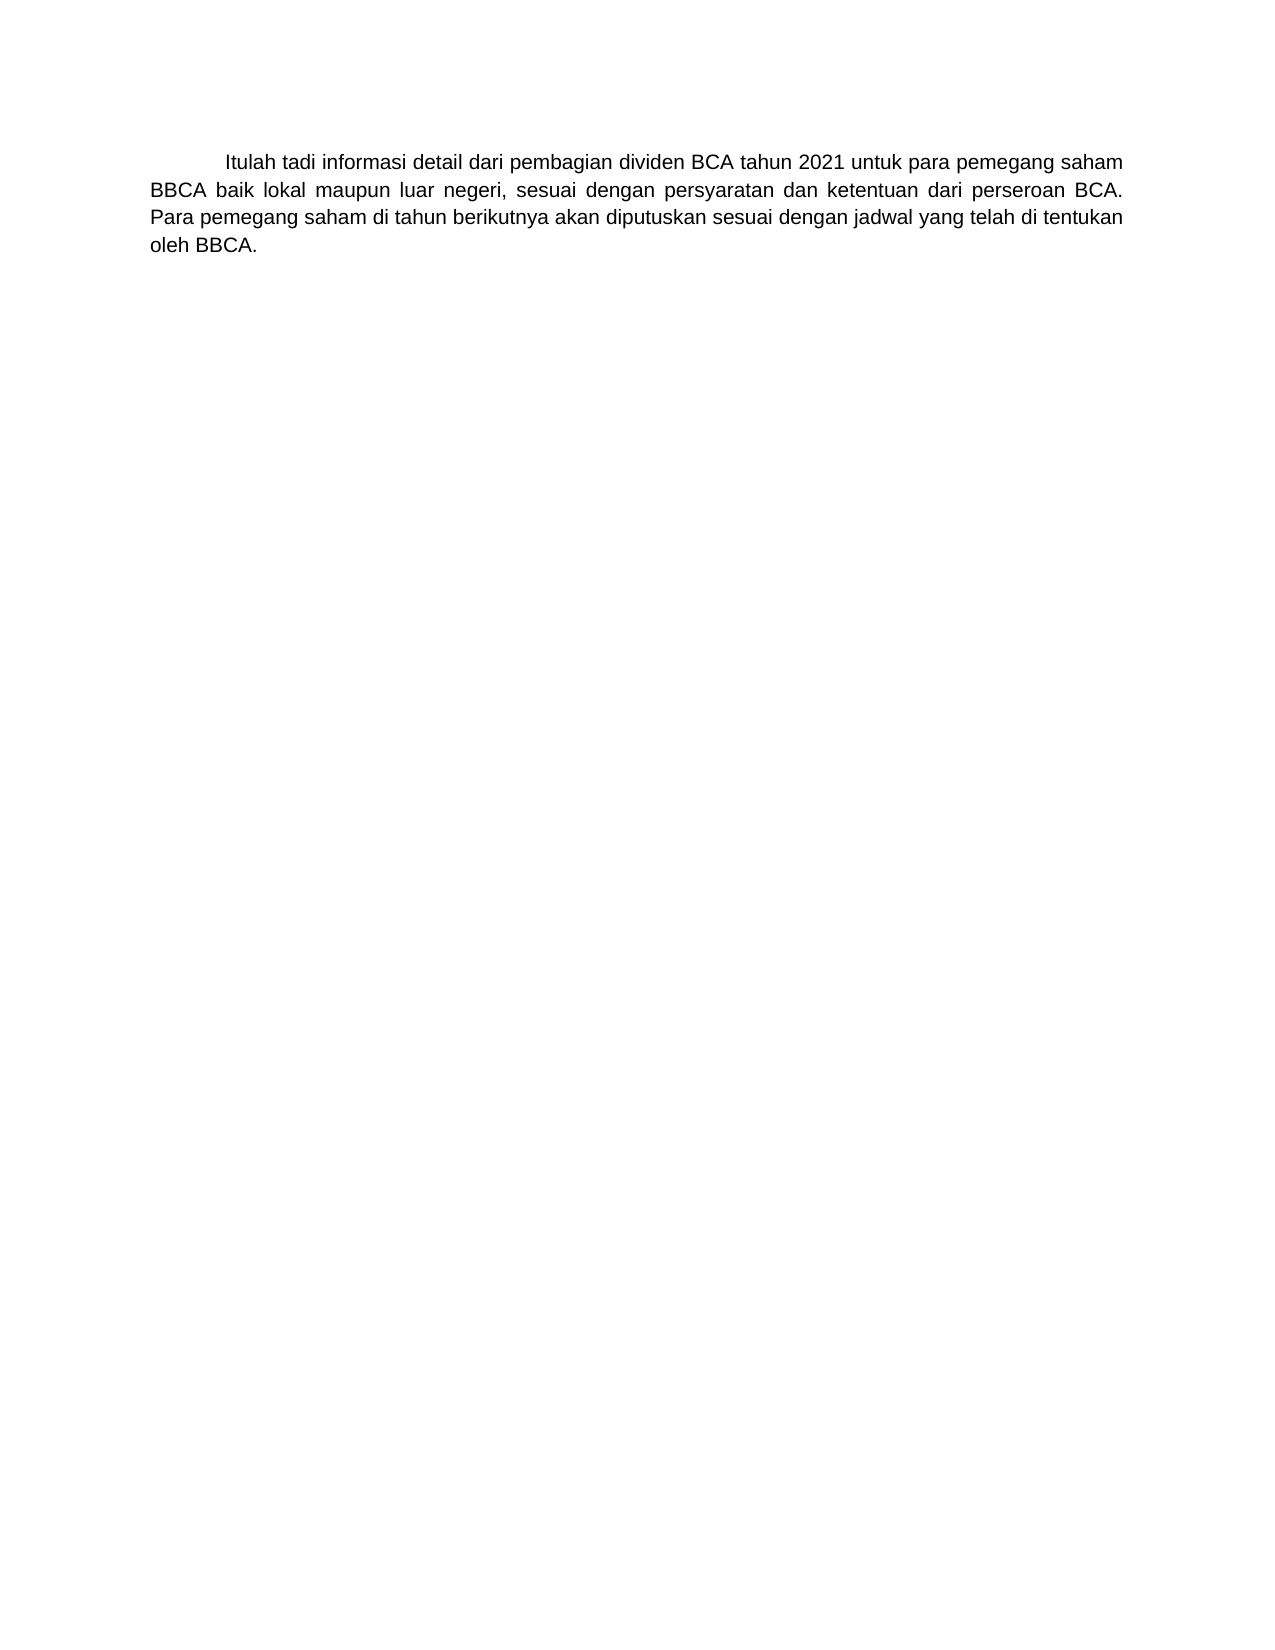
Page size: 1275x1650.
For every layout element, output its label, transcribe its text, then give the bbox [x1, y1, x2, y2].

text Itulah tadi informasi detail dari pembagian dividen BCA tahun 2021 untuk para pemegang saham BBCA baik lokal maupun luar negeri, sesuai dengan persyaratan dan ketentuan dari perseroan BCA. Para pemegang saham di tahun berikutnya akan diputuskan sesuai dengan jadwal yang telah di tentukan oleh BBCA. [150, 150, 1125, 256]
